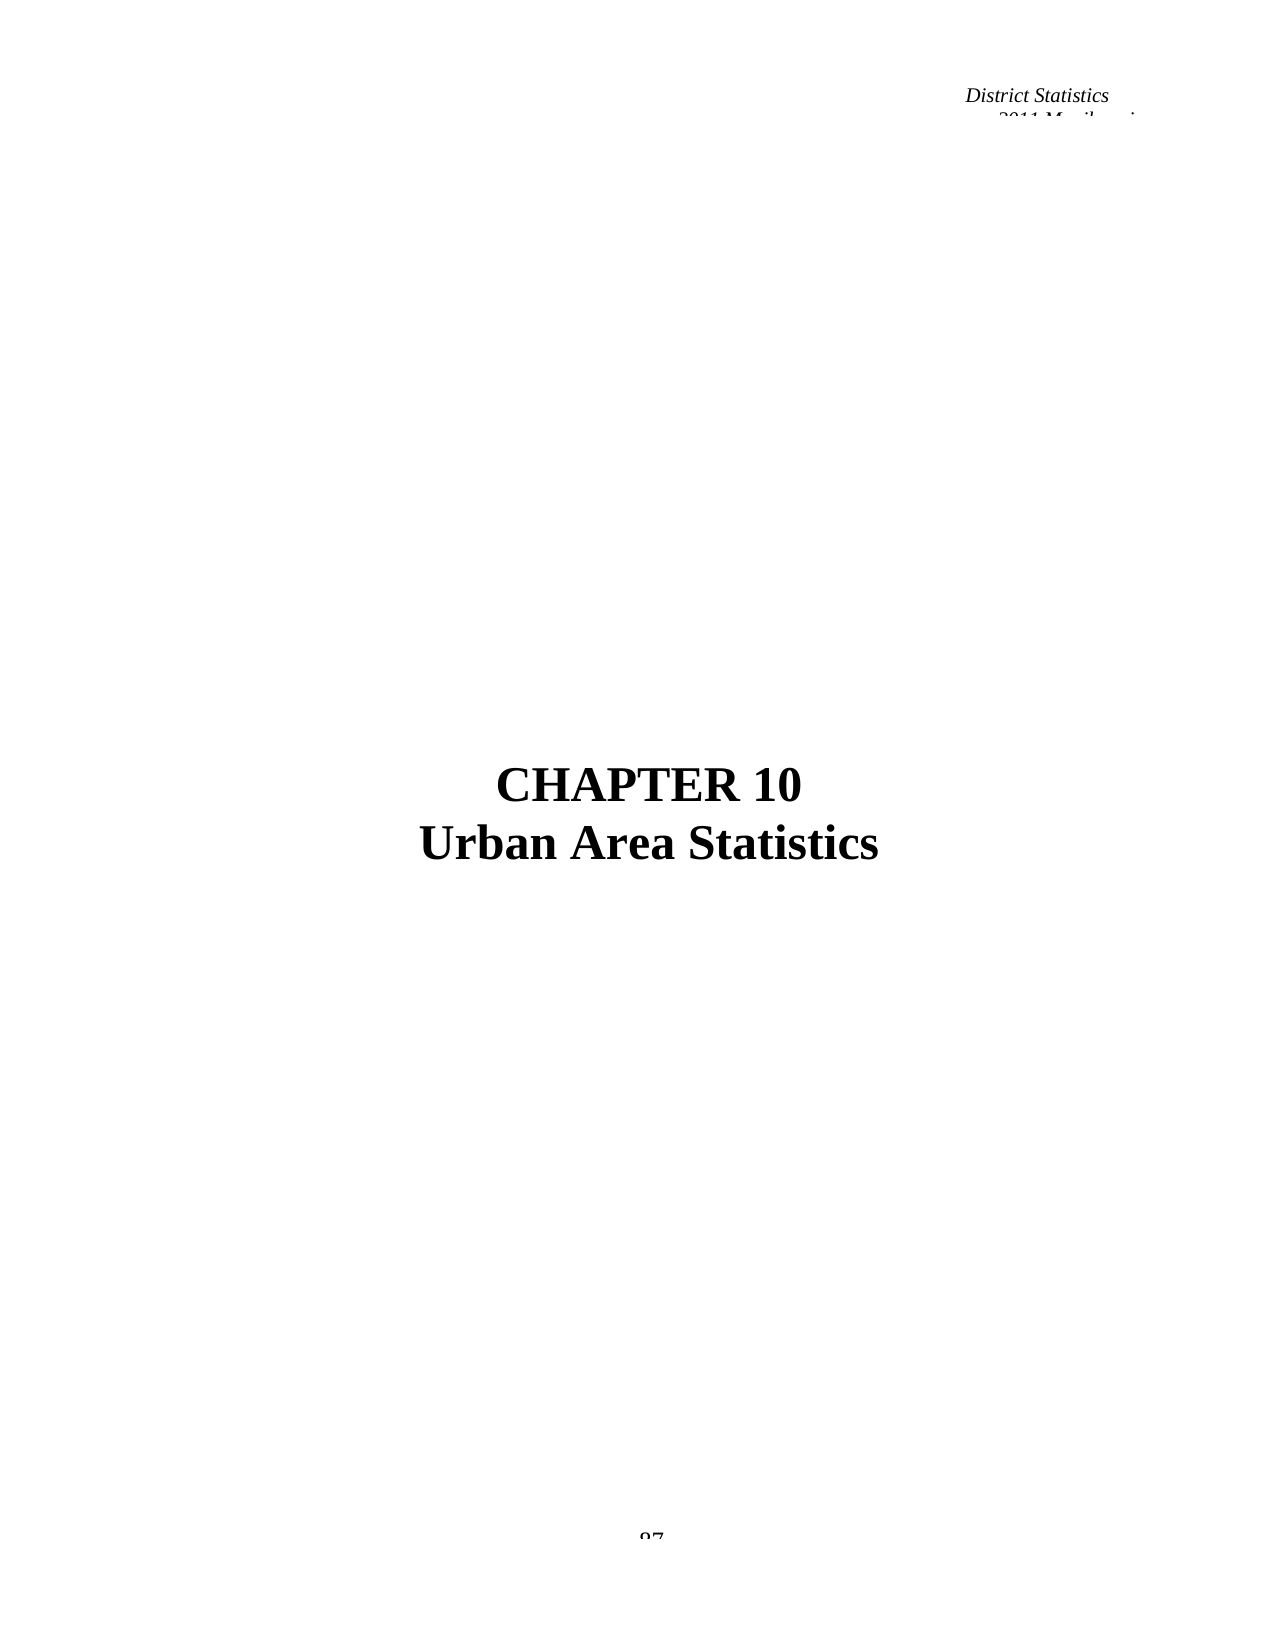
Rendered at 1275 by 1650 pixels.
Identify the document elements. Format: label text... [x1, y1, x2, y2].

text Urban Area Statistics [198, 812, 1100, 870]
subtitle CHAPTER 10 [198, 755, 1100, 812]
